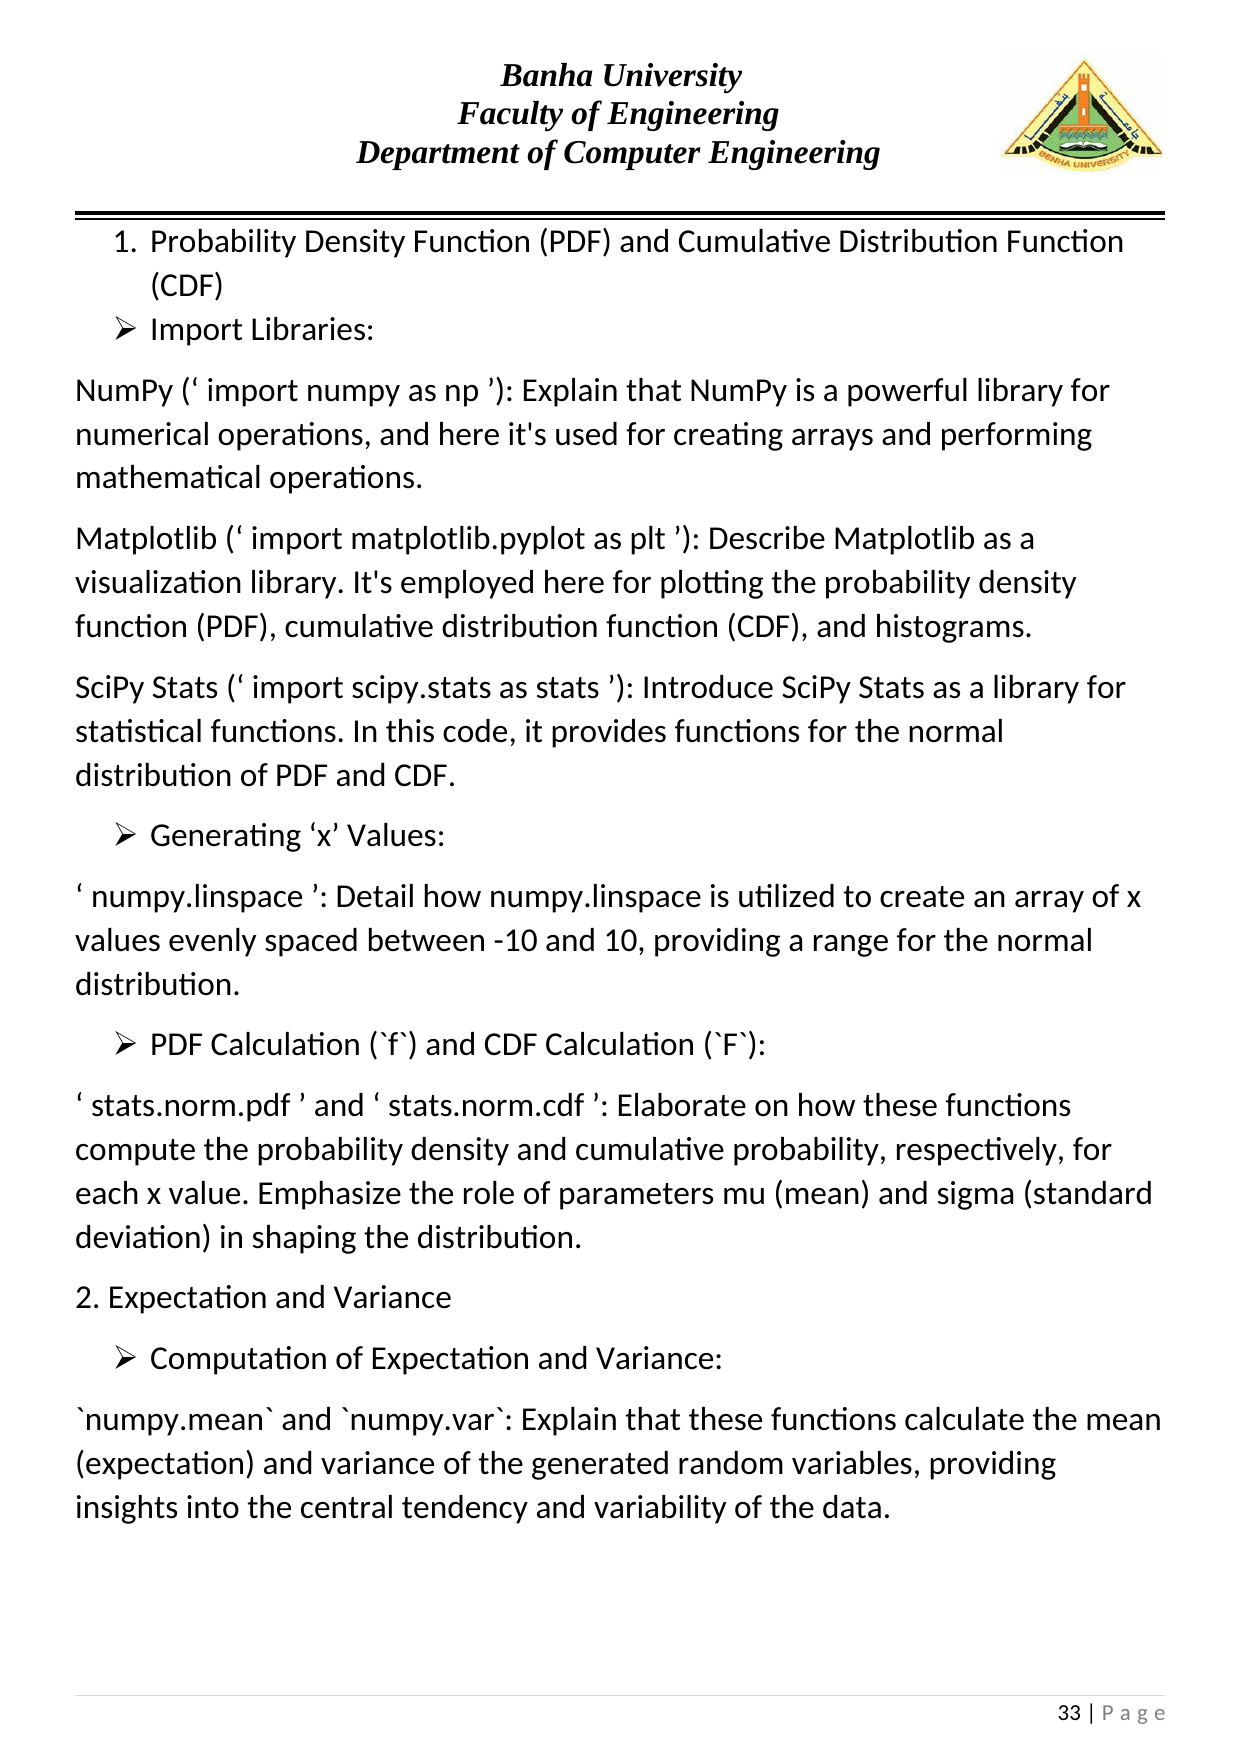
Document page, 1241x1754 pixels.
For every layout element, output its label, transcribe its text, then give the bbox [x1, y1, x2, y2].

list Import Libraries: [112, 308, 1165, 349]
text ‘ numpy.linspace ’: Detail how numpy.linspace is utilized to create an array of x values evenly spaced between -10 and 10, providing a range for the normal distribution. [75, 875, 1165, 1003]
list PDF Calculation (`f`) and CDF Calculation (`F`): [112, 1023, 1165, 1064]
text 2. Expectation and Variance [75, 1277, 1165, 1317]
list Computation of Expectation and Variance: [112, 1337, 1165, 1378]
text SciPy Stats (‘ import scipy.stats as stats ’): Introduce SciPy Stats as a library for statistical functions. In this code, it provides functions for the normal distribution of PDF and CDF. [75, 666, 1165, 794]
text `numpy.mean` and `numpy.var`: Explain that these functions calculate the mean (expectation) and variance of the generated random variables, providing insights into the central tendency and variability of the data. [75, 1398, 1165, 1526]
list Probability Density Function (PDF) and Cumulative Distribution Function (CDF) [112, 220, 1165, 305]
text Matplotlib (‘ import matplotlib.pyplot as plt ’): Describe Matplotlib as a visualization library. It's employed here for plotting the probability density function (PDF), cumulative distribution function (CDF), and histograms. [75, 517, 1165, 646]
picture [1000, 53, 1162, 174]
text ‘ stats.norm.pdf ’ and ‘ stats.norm.cdf ’: Elaborate on how these functions compute the probability density and cumulative probability, respectively, for each x value. Emphasize the role of parameters mu (mean) and sigma (standard deviation) in shaping the distribution. [75, 1084, 1165, 1257]
list Generating ‘x’ Values: [112, 814, 1165, 855]
text NumPy (‘ import numpy as np ’): Explain that NumPy is a powerful library for numerical operations, and here it's used for creating arrays and performing mathematical operations. [75, 369, 1165, 497]
